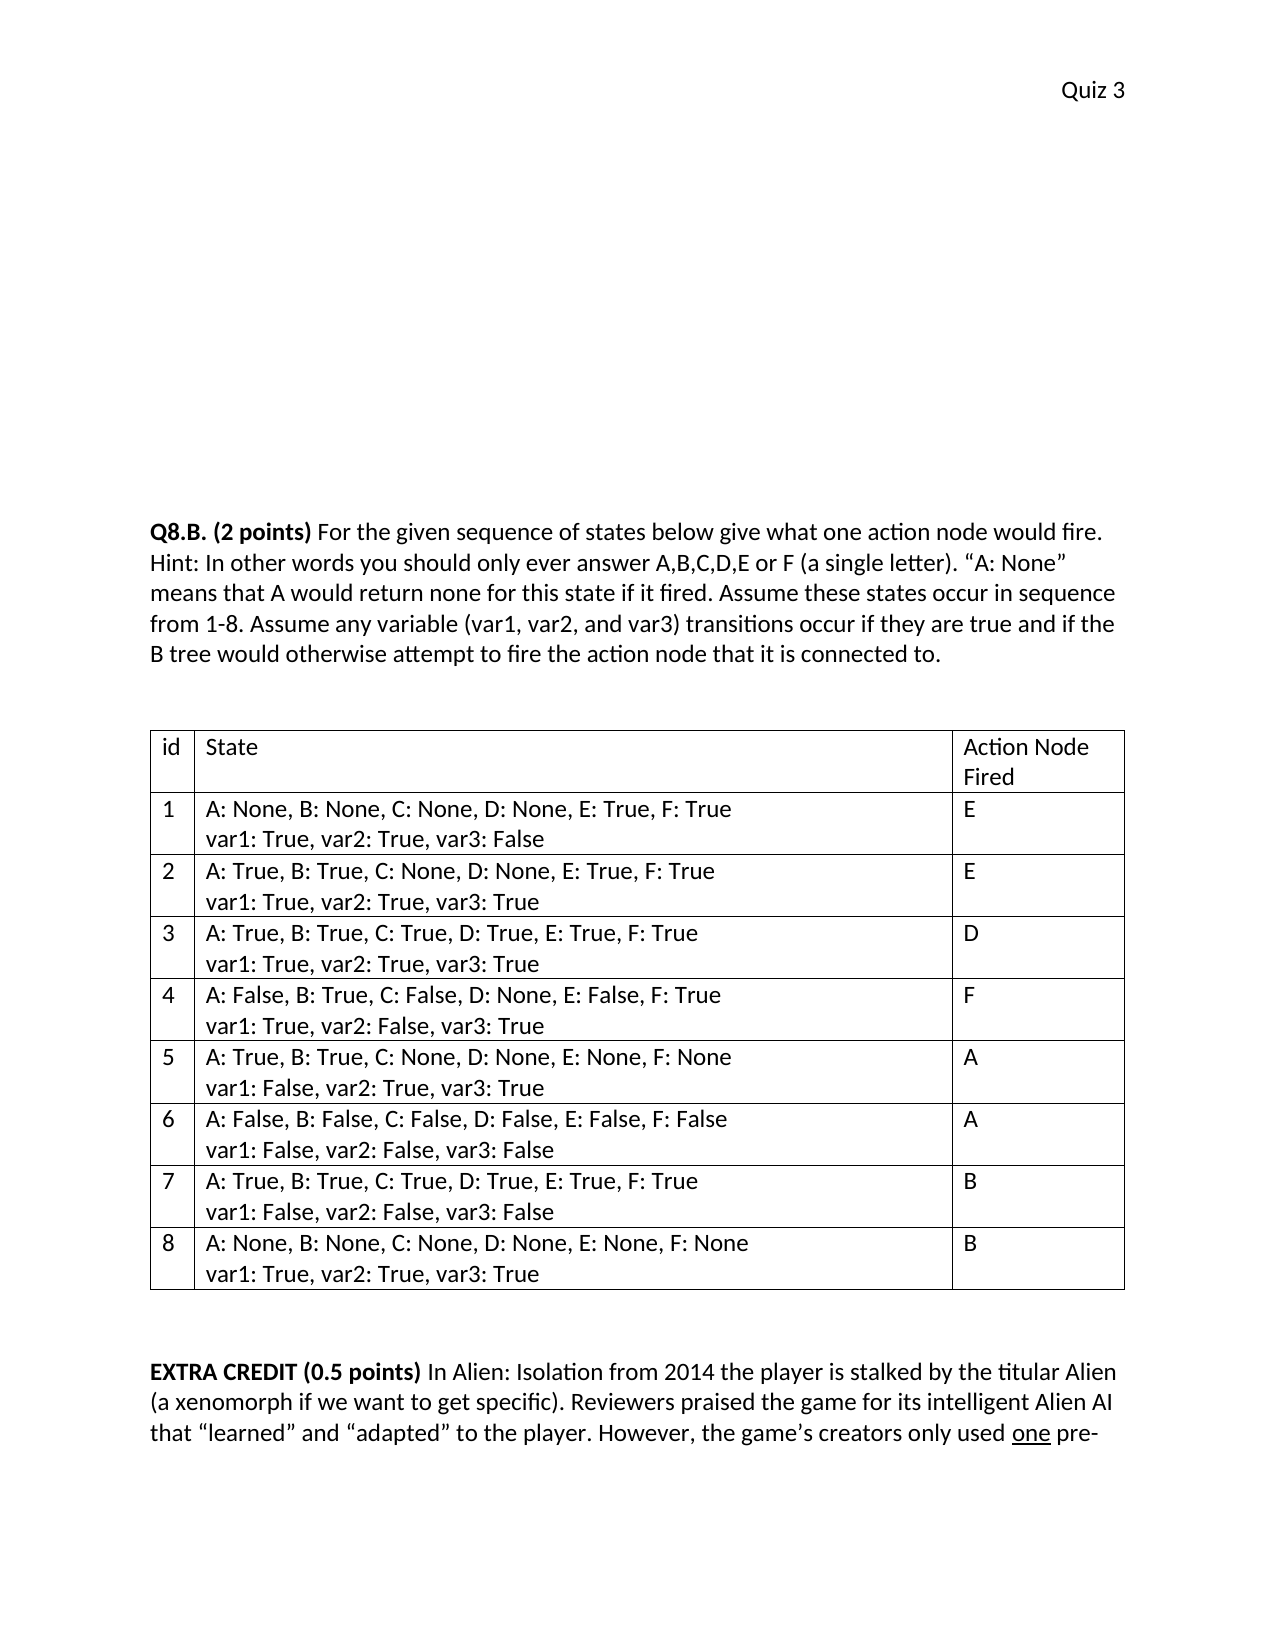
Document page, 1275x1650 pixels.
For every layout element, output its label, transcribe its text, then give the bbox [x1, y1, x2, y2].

table_cell E [953, 793, 1124, 854]
table_cell F [953, 979, 1124, 1040]
table_cell 8 [151, 1228, 194, 1289]
table_cell 1 [151, 793, 194, 854]
table_cell A: True, B: True, C: None, D: None, E: None, F: None var1: False, var2: True, var3: True [195, 1041, 952, 1102]
table_cell A: False, B: True, C: False, D: None, E: False, F: True var1: True, var2: False, var3: True [195, 979, 952, 1040]
table_cell A [953, 1104, 1124, 1164]
table_cell E [953, 855, 1124, 916]
table_cell A: True, B: True, C: True, D: True, E: True, F: True var1: False, var2: False, var3: False [195, 1166, 952, 1227]
table_cell A: None, B: None, C: None, D: None, E: None, F: None var1: True, var2: True, var3: True [195, 1228, 952, 1289]
table_cell A [953, 1041, 1124, 1102]
table_cell A: False, B: False, C: False, D: False, E: False, F: False var1: False, var2: False, var3: False [195, 1104, 952, 1164]
table_cell 3 [151, 917, 194, 978]
table_cell 2 [151, 855, 194, 916]
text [150, 1356, 1125, 1447]
table_cell A: True, B: True, C: True, D: True, E: True, F: True var1: True, var2: True, var3: True [195, 917, 952, 978]
table_cell 4 [151, 979, 194, 1040]
text Q8.B. (2 points) For the given sequence of states below give what one action node would fire. Hint: In other words you should only ever answer A,B,C,D,E or F (a single letter). “A: None” means that A would return none for this state if it fired. Assume these states occur in sequence from 1-8. Assume any variable (var1, var2, and var3) transitions occur if they are true and if the B tree would otherwise attempt to fire the action node that it is connected to. [150, 516, 1125, 669]
table_cell 5 [151, 1041, 194, 1102]
table_header Action Node Fired [953, 731, 1124, 792]
table_cell A: True, B: True, C: None, D: None, E: True, F: True var1: True, var2: True, var3: True [195, 855, 952, 916]
table_cell B [953, 1166, 1124, 1227]
table_cell A: None, B: None, C: None, D: None, E: True, F: True var1: True, var2: True, var3: False [195, 793, 952, 854]
table_cell B [953, 1228, 1124, 1289]
table_cell D [953, 917, 1124, 978]
table_header id [151, 731, 194, 792]
table_cell 6 [151, 1104, 194, 1164]
table_header State [195, 731, 952, 792]
table_cell 7 [151, 1166, 194, 1227]
